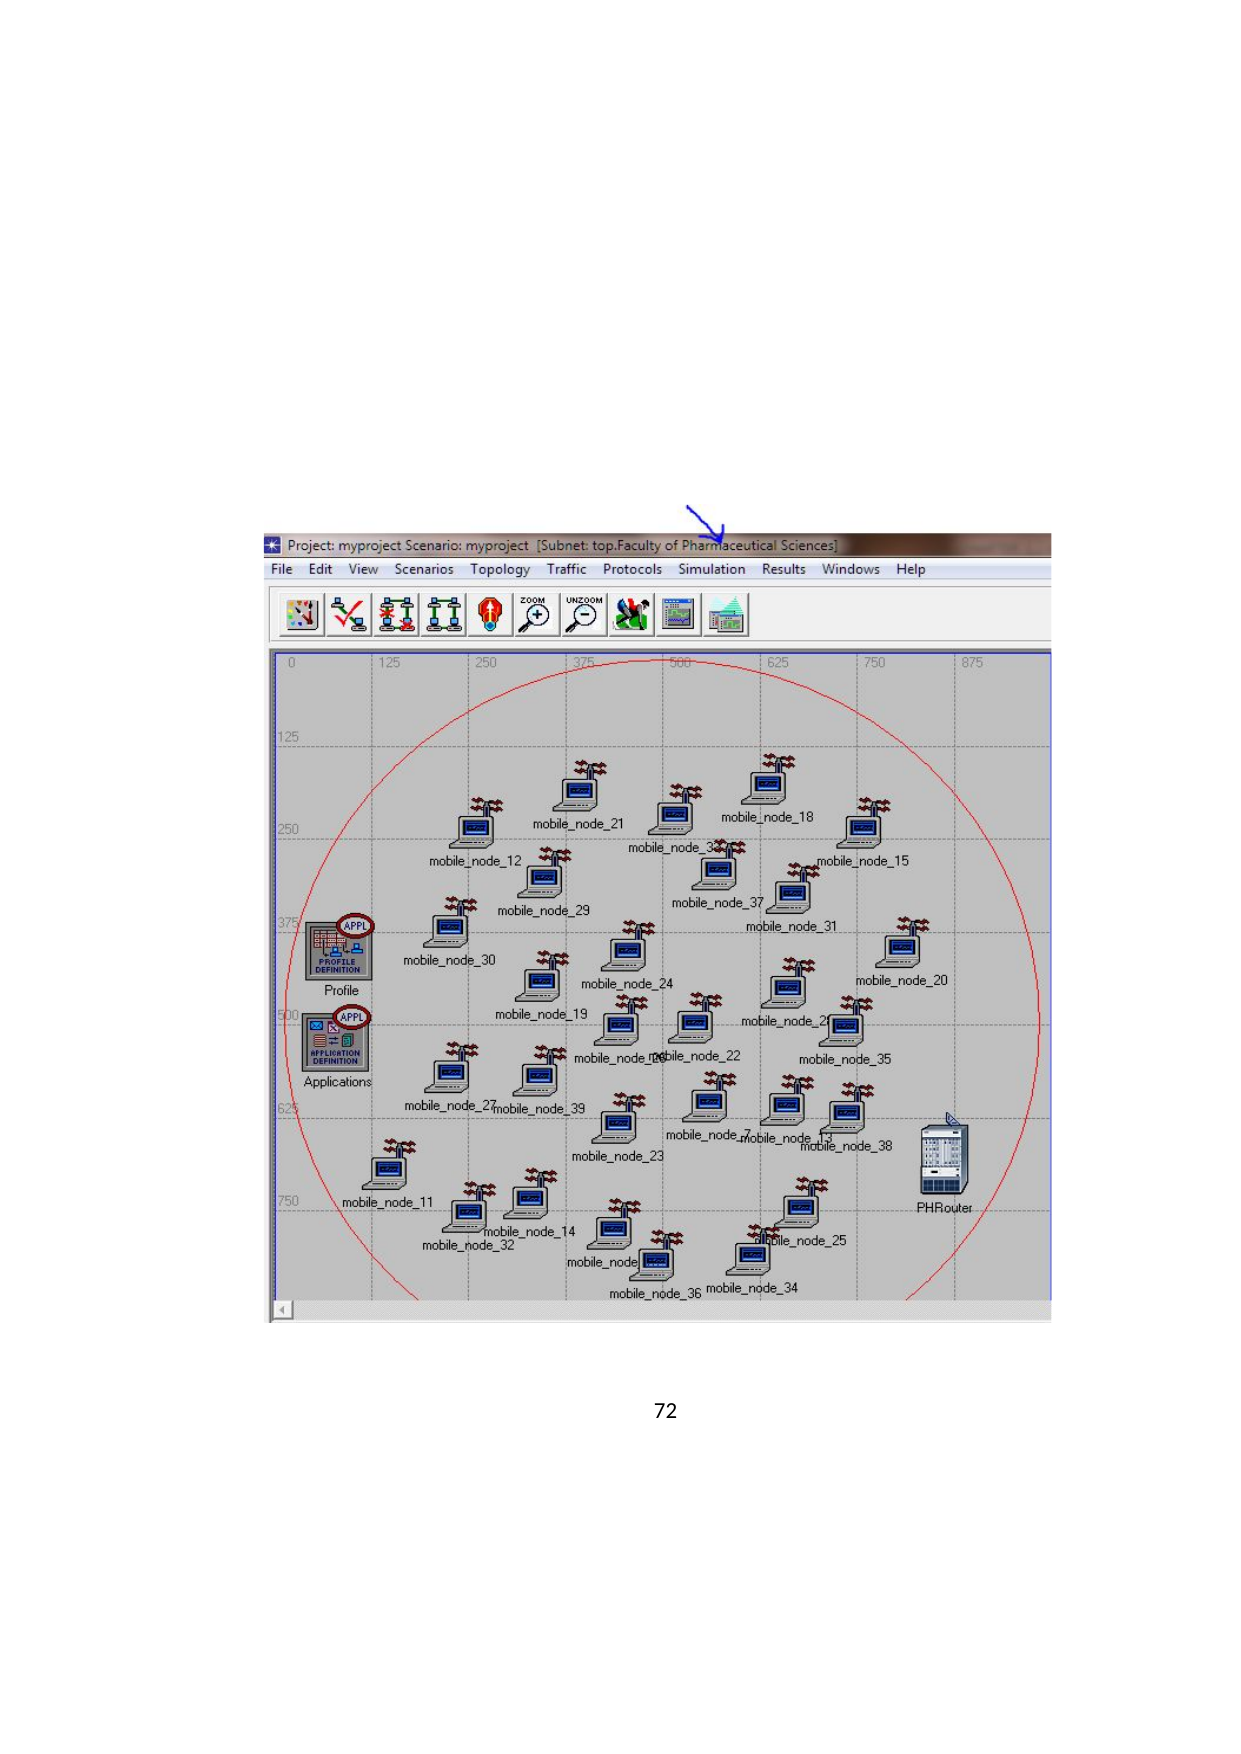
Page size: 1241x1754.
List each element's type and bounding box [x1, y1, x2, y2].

picture [263, 504, 1052, 1323]
